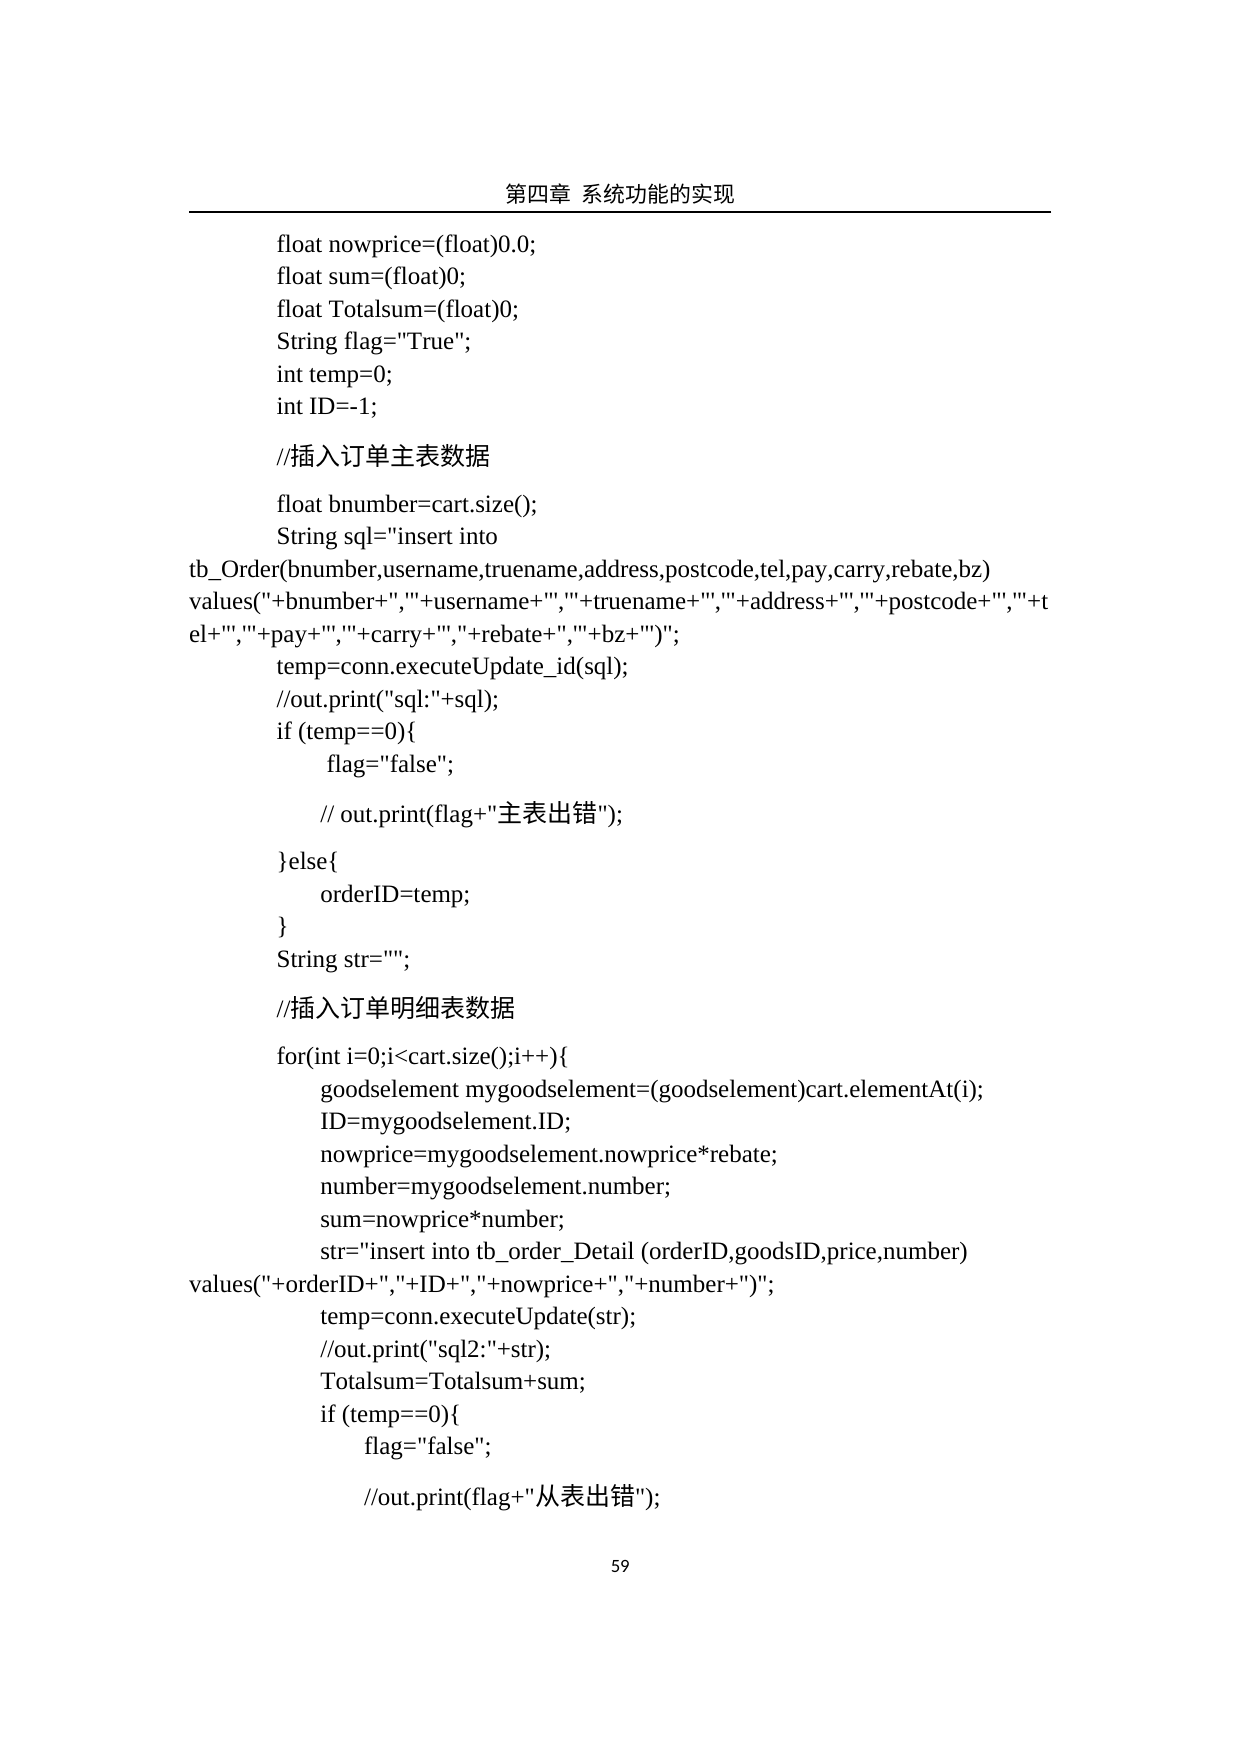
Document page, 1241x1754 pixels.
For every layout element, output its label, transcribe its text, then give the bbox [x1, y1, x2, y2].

text float Totalsum=(float)0; [189, 292, 1051, 324]
text //out.print(flag+"从表出错"); [189, 1462, 1051, 1527]
text temp=conn.executeUpdate_id(sql); [189, 649, 1051, 682]
text int temp=0; [189, 357, 1051, 389]
text flag="false"; [189, 1429, 1051, 1462]
text number=mygoodselement.number; [189, 1169, 1051, 1202]
text str="insert into tb_order_Detail (orderID,goodsID,price,number) values("+orderID+","+ID+","+nowprice+","+number+")"; [189, 1234, 1051, 1299]
text for(int i=0;i<cart.size();i++){ [189, 1039, 1051, 1072]
text orderID=temp; [189, 877, 1051, 909]
text temp=conn.executeUpdate(str); [189, 1299, 1051, 1332]
text } [189, 909, 1051, 942]
text // out.print(flag+"主表出错"); [189, 779, 1051, 844]
text nowprice=mygoodselement.nowprice*rebate; [189, 1137, 1051, 1169]
text if (temp==0){ [189, 714, 1051, 747]
text //插入订单主表数据 [189, 422, 1051, 487]
text int ID=-1; [189, 389, 1051, 422]
text float bnumber=cart.size(); [189, 487, 1051, 519]
text float nowprice=(float)0.0; [189, 227, 1051, 259]
text flag="false"; [189, 747, 1051, 779]
text sum=nowprice*number; [189, 1202, 1051, 1234]
text //out.print("sql2:"+str); [189, 1332, 1051, 1364]
text ID=mygoodselement.ID; [189, 1104, 1051, 1137]
text String sql="insert into tb_Order(bnumber,username,truename,address,postcode,tel,pay,carry,rebate,bz) values("+bnumber+",'"+username+"','"+truename+"','"+address+"','"+postcode+"','"+tel+"','"+pay+"','"+carry+"',"+rebate+",'"+bz+"')"; [189, 519, 1051, 649]
text }else{ [189, 844, 1051, 877]
text Totalsum=Totalsum+sum; [189, 1364, 1051, 1397]
text String str=""; [189, 942, 1051, 974]
text if (temp==0){ [189, 1397, 1051, 1429]
text float sum=(float)0; [189, 259, 1051, 292]
text //插入订单明细表数据 [189, 974, 1051, 1039]
text //out.print("sql:"+sql); [189, 682, 1051, 714]
text goodselement mygoodselement=(goodselement)cart.elementAt(i); [189, 1072, 1051, 1104]
text String flag="True"; [189, 324, 1051, 357]
